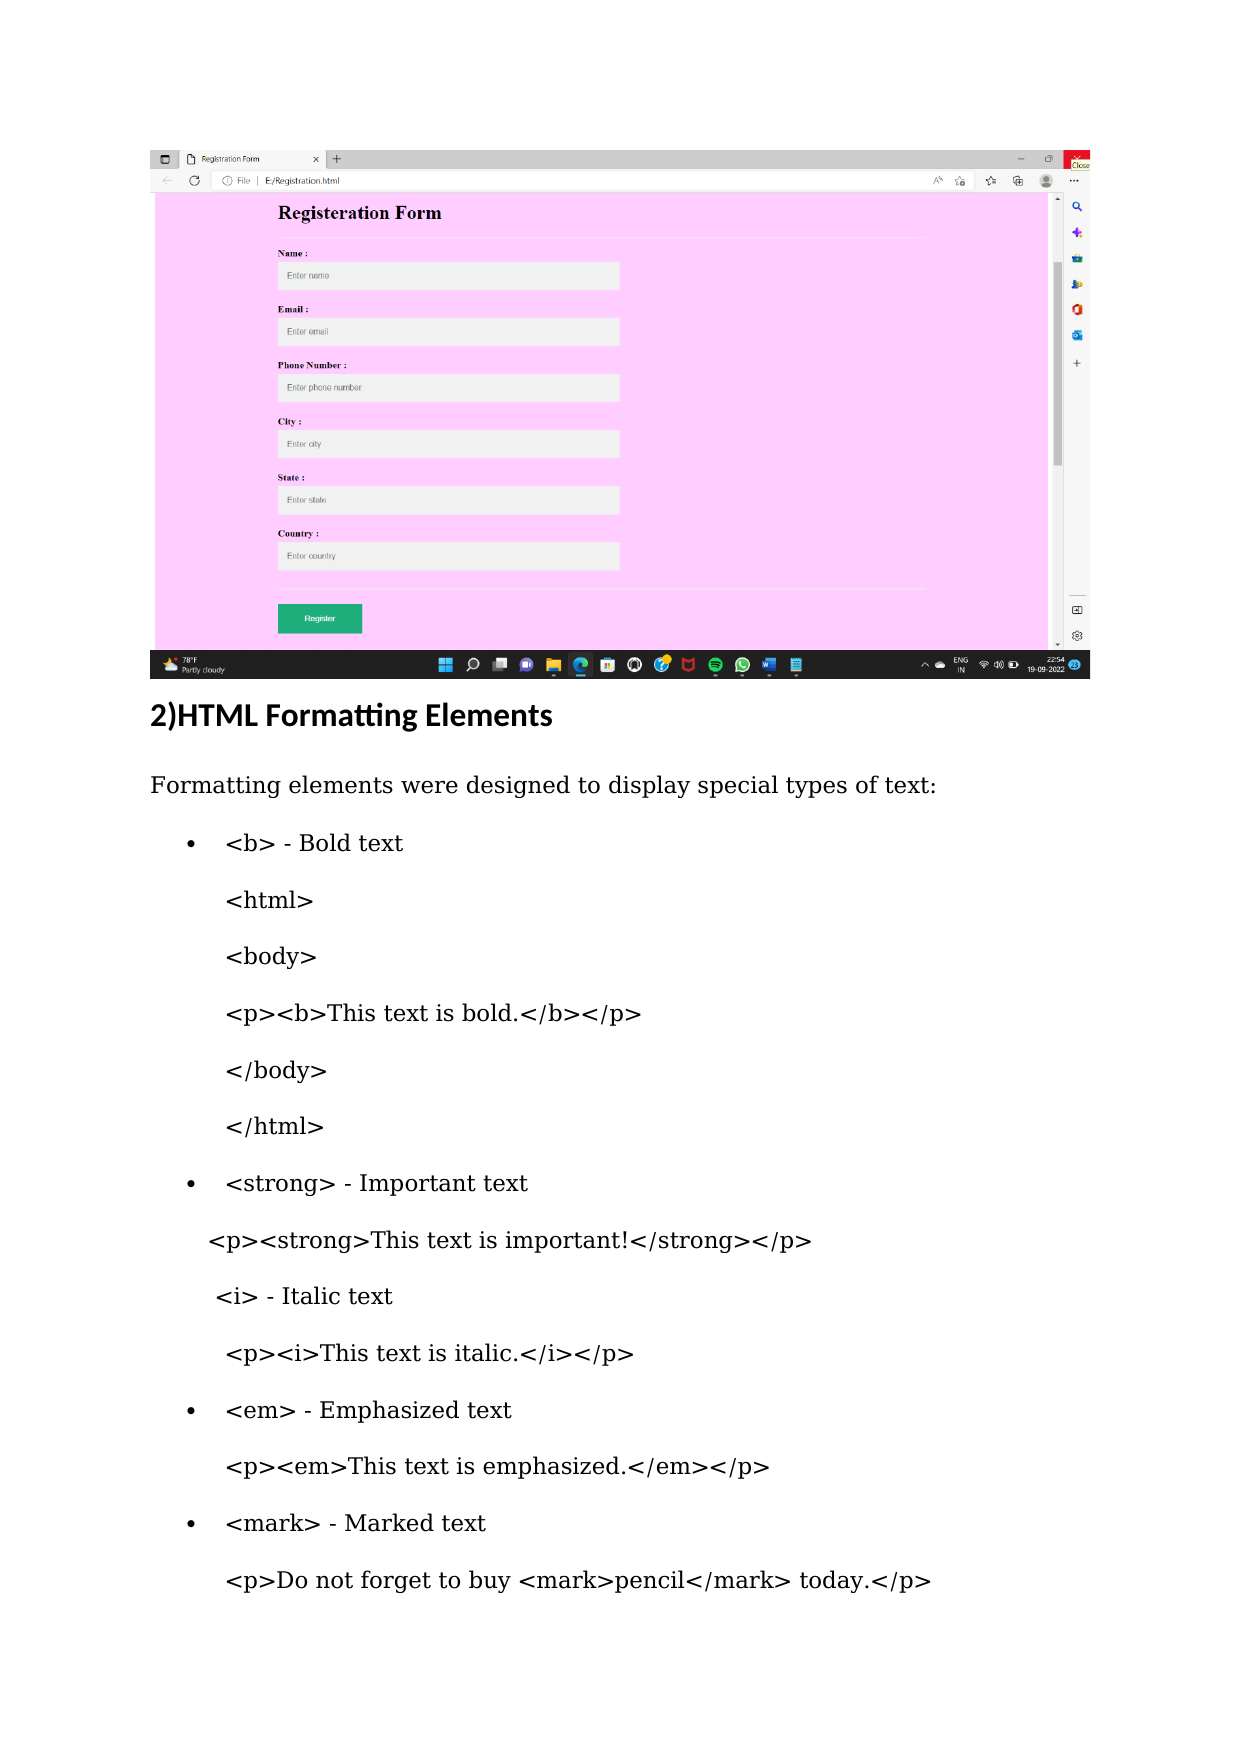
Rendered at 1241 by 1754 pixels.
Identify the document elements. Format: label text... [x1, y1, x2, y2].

list <b> - Bold text [187, 829, 1090, 856]
text <p><b>This text is bold.</b></p> [225, 999, 1090, 1026]
text <p>Do not forget to buy <mark>pencil</mark> today.</p> [225, 1565, 1090, 1593]
text 2)HTML Formatting Elements [150, 694, 1090, 735]
picture [150, 150, 1091, 679]
text <i> - Italic text [150, 1282, 1090, 1309]
text Formatting elements were designed to display special types of text: [150, 771, 1090, 799]
text <html> [225, 885, 1090, 913]
list <strong> - Important text [187, 1169, 1090, 1196]
list <em> - Emphasized text [187, 1395, 1090, 1423]
text <body> [225, 942, 1090, 969]
text </body> [225, 1055, 1090, 1083]
list <mark> - Marked text [187, 1509, 1090, 1536]
text <p><i>This text is italic.</i></p> [225, 1339, 1090, 1366]
text </html> [225, 1112, 1090, 1139]
text <p><em>This text is emphasized.</em></p> [225, 1452, 1090, 1479]
text <p><strong>This text is important!</strong></p> [150, 1225, 1090, 1253]
